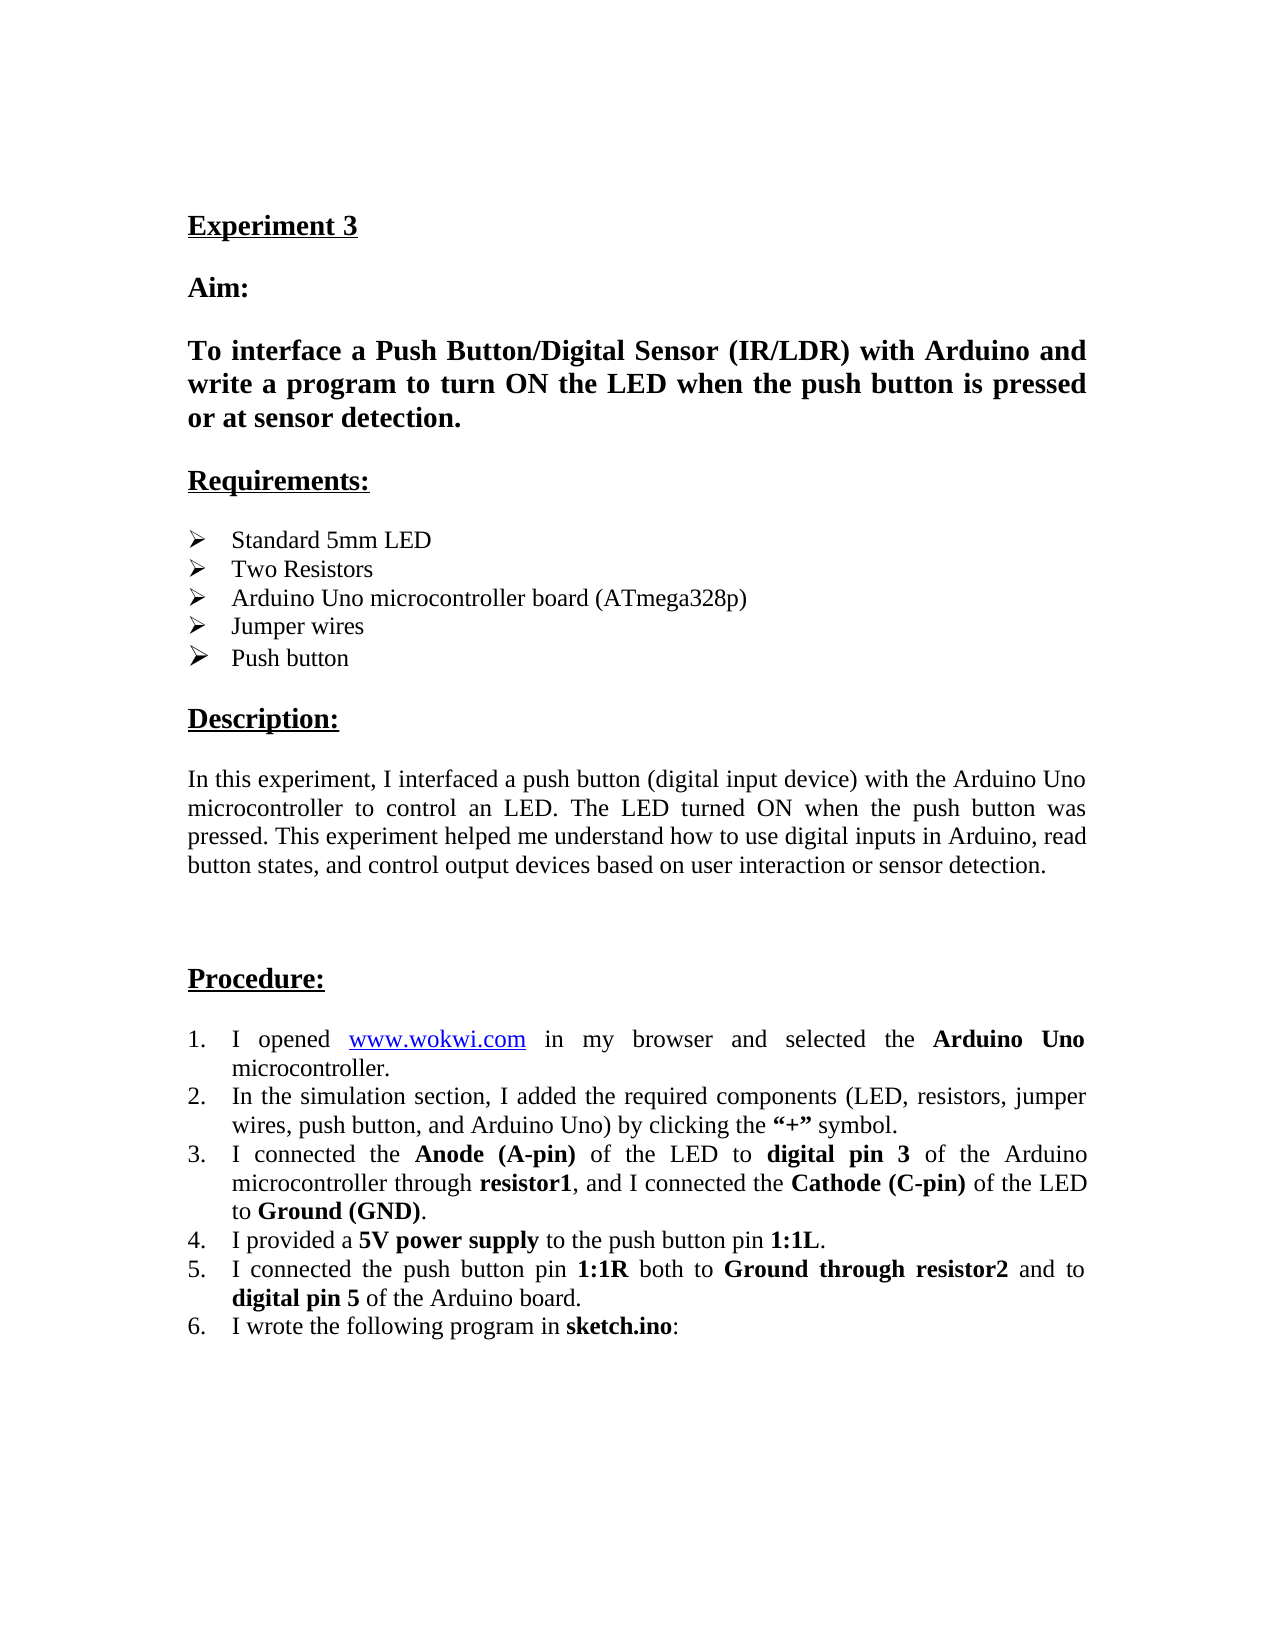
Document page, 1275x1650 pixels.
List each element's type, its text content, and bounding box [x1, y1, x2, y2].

list Standard 5mm LED [187, 525, 1125, 554]
list Two Resistors [187, 554, 1125, 583]
text In this experiment, I interfaced a push button (digital input device) with the Arduino Uno microcontroller to control an LED. The LED turned ON when the push button was pressed. This experiment helped me understand how to use digital inputs in Arduino, read button states, and control output devices based on user interaction or sensor detection. [187, 764, 1087, 879]
list I wrote the following program in sketch.ino: [187, 1311, 1125, 1340]
list I opened www.wokwi.com in my browser and selected the Arduino Uno [187, 1024, 1125, 1053]
text microcontroller. [232, 1053, 1125, 1081]
list Jumper wires [187, 612, 1125, 640]
text Experiment 3 Aim: [187, 238, 357, 303]
list I connected the push button pin 1:1R both to Ground through resistor2 and to [187, 1254, 1125, 1283]
text Description: [187, 701, 1125, 735]
list In the simulation section, I added the required components (LED, resistors, jumper wires, push button, and Arduino Uno) by clicking the “+” symbol. [187, 1081, 1088, 1139]
list I provided a 5V power supply to the push button pin 1:1L. [187, 1225, 1125, 1254]
list Push button [187, 640, 1125, 673]
text Experiment 3 Aim: [187, 208, 357, 237]
list I connected the Anode (A-pin) of the LED to digital pin 3 of the Arduino microcontroller through resistor1, and I connected the Cathode (C-pin) of the LED to Ground (GND). [187, 1139, 1088, 1225]
text Procedure: [187, 961, 1125, 995]
list Arduino Uno microcontroller board (ATmega328p) [187, 583, 1125, 612]
text digital pin 5 of the Arduino board. [232, 1283, 1125, 1311]
text Requirements: [187, 463, 1125, 496]
text To interface a Push Button/Digital Sensor (IR/LDR) with Arduino and write a program to turn ON the LED when the push button is pressed or at sensor detection. [187, 333, 1088, 433]
